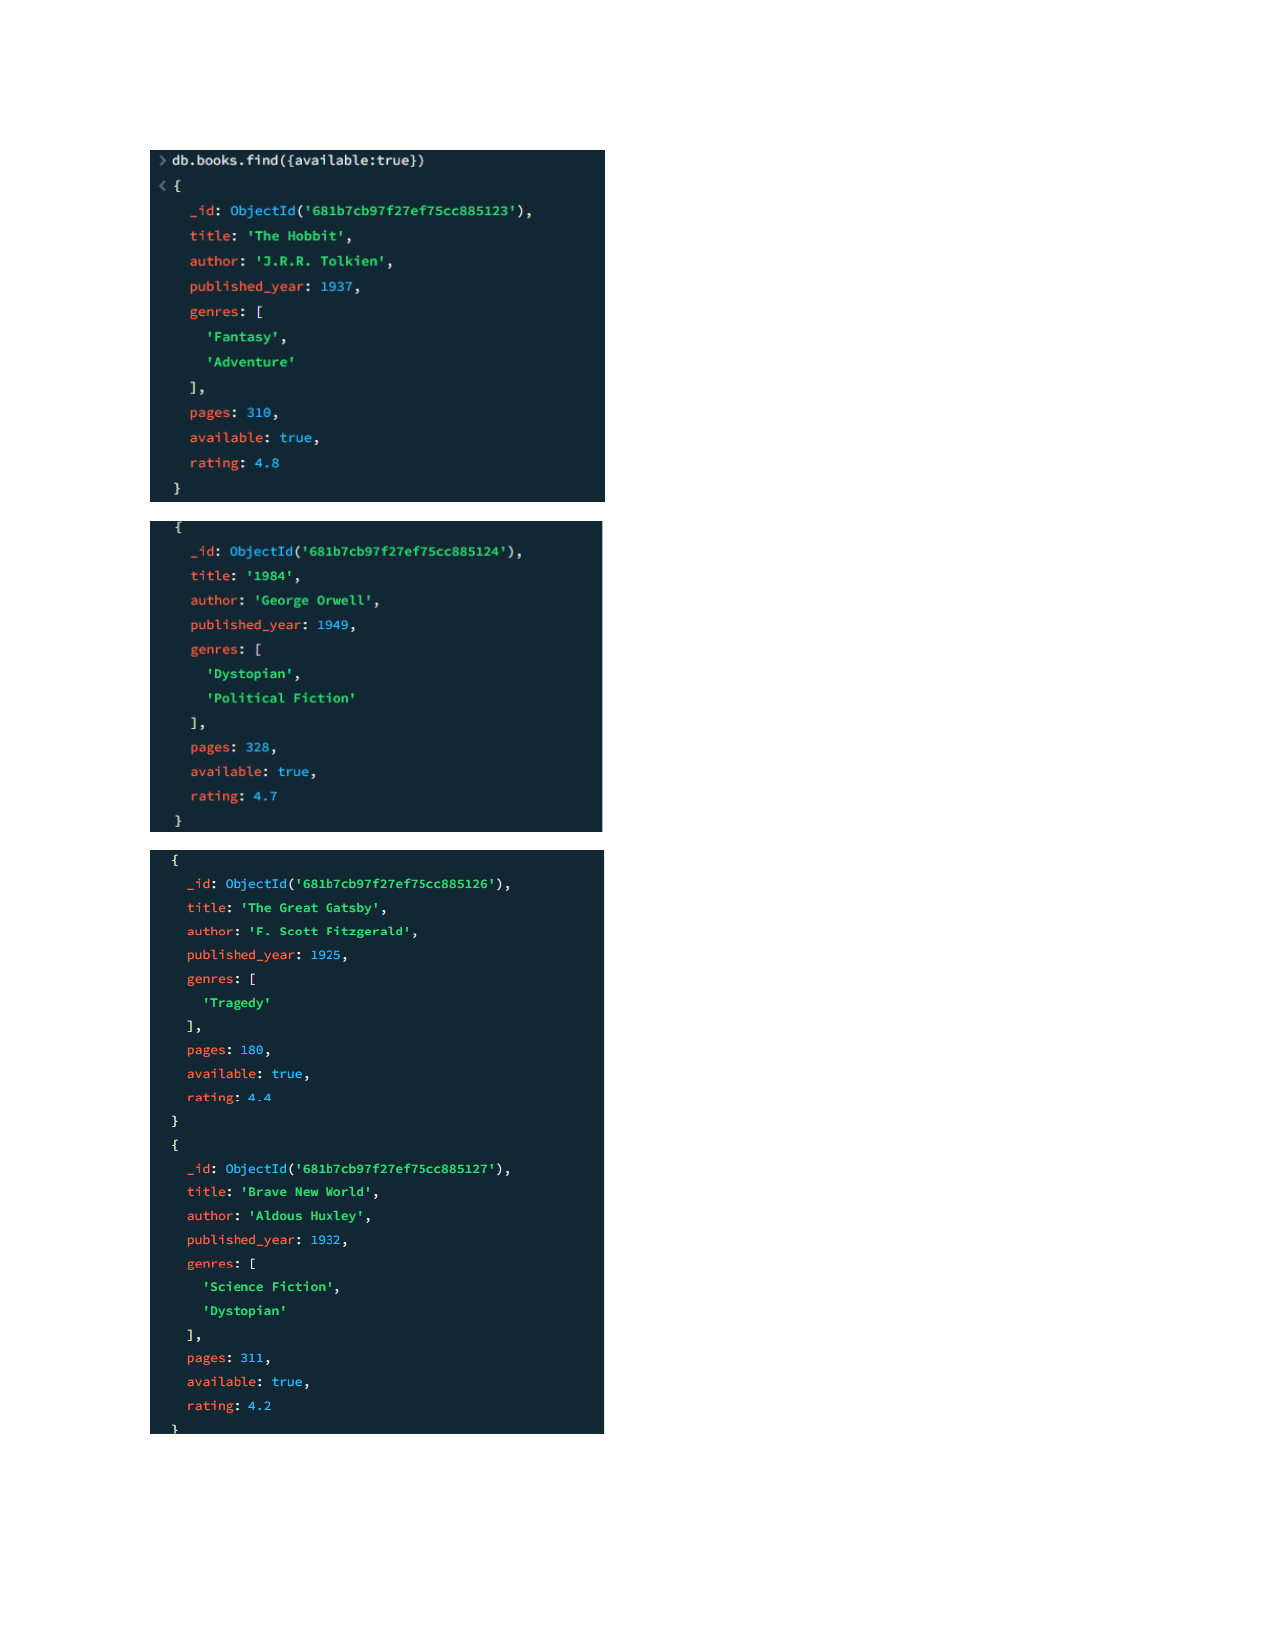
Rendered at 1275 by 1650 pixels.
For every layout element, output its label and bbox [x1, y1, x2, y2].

picture [150, 850, 605, 1434]
picture [150, 150, 605, 502]
picture [150, 521, 603, 832]
